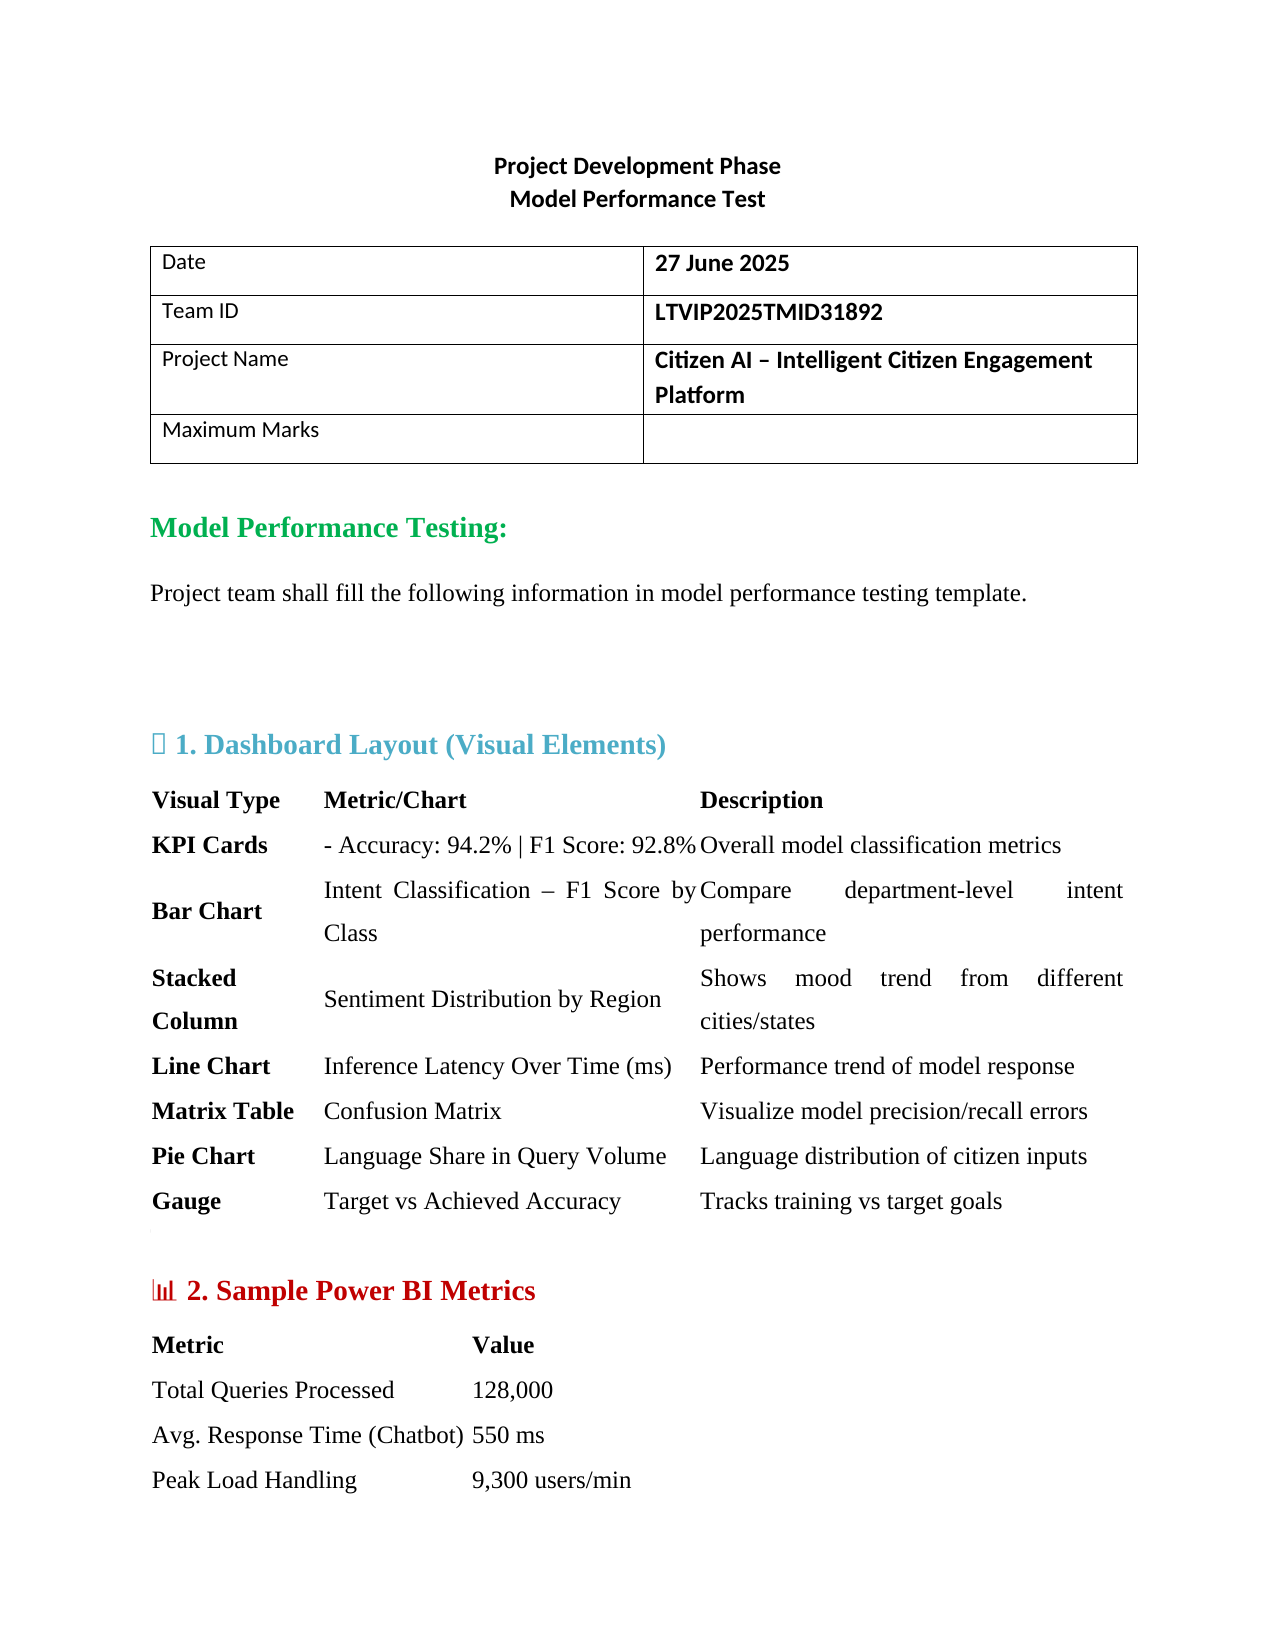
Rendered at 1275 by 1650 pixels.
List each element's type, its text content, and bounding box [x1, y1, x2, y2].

table_cell Intent Classification – F1 Score by Class [322, 873, 698, 961]
table_header Visual Type [150, 783, 322, 828]
table_header Date [151, 247, 643, 295]
text Project Development Phase [150, 150, 1125, 181]
text 📊 2. Sample Power BI Metrics [150, 1269, 1125, 1308]
table_cell Tracks training vs target goals [699, 1184, 1125, 1229]
table_cell KPI Cards [150, 828, 322, 873]
table_cell Total Queries Processed [150, 1373, 470, 1418]
table_header Metric [150, 1328, 470, 1373]
table_cell Compare department-level intent performance [699, 873, 1125, 961]
table_cell Gauge [150, 1184, 322, 1229]
table_cell Maximum Marks [151, 415, 643, 463]
text Project team shall fill the following information in model performance testing template. [150, 578, 1125, 606]
table_cell 128,000 [470, 1373, 638, 1418]
table_cell Citizen AI – Intelligent Citizen Engagement Platform [644, 345, 1137, 414]
table_cell Language distribution of citizen inputs [699, 1139, 1125, 1184]
table_cell Confusion Matrix [322, 1094, 698, 1139]
table_cell Shows mood trend from different cities/states [699, 961, 1125, 1049]
table_cell Team ID [151, 296, 643, 343]
table_cell Overall model classification metrics [699, 828, 1125, 873]
table_cell Peak Load Handling [150, 1463, 470, 1495]
table_cell Inference Latency Over Time (ms) [322, 1049, 698, 1094]
table_cell Bar Chart [150, 873, 322, 961]
table_cell Visualize model precision/recall errors [699, 1094, 1125, 1139]
table_cell [644, 415, 1137, 463]
table_cell Pie Chart [150, 1139, 322, 1184]
table_cell - Accuracy: 94.2% | F1 Score: 92.8% [322, 828, 698, 873]
table_cell Stacked Column [150, 961, 322, 1049]
table_cell Avg. Response Time (Chatbot) [150, 1418, 470, 1463]
text Model Performance Test [150, 183, 1125, 213]
table_cell 550 ms [470, 1418, 638, 1463]
text 🔷 1. Dashboard Layout (Visual Elements) [150, 724, 1125, 763]
table_cell Project Name [151, 345, 643, 414]
table_cell 9,300 users/min [470, 1463, 638, 1495]
table_cell Line Chart [150, 1049, 322, 1094]
table_header 27 June 2025 [644, 247, 1137, 295]
table_header Metric/Chart [322, 783, 698, 828]
table_cell Language Share in Query Volume [322, 1139, 698, 1184]
table_header Value [470, 1328, 638, 1373]
table_cell Performance trend of model response [699, 1049, 1125, 1094]
table_cell LTVIP2025TMID31892 [644, 296, 1137, 343]
text Model Performance Testing: [150, 511, 1125, 544]
table_cell Target vs Achieved Accuracy [322, 1184, 698, 1229]
table_cell Matrix Table [150, 1094, 322, 1139]
table_header Description [699, 783, 1125, 828]
table_cell Sentiment Distribution by Region [322, 961, 698, 1049]
